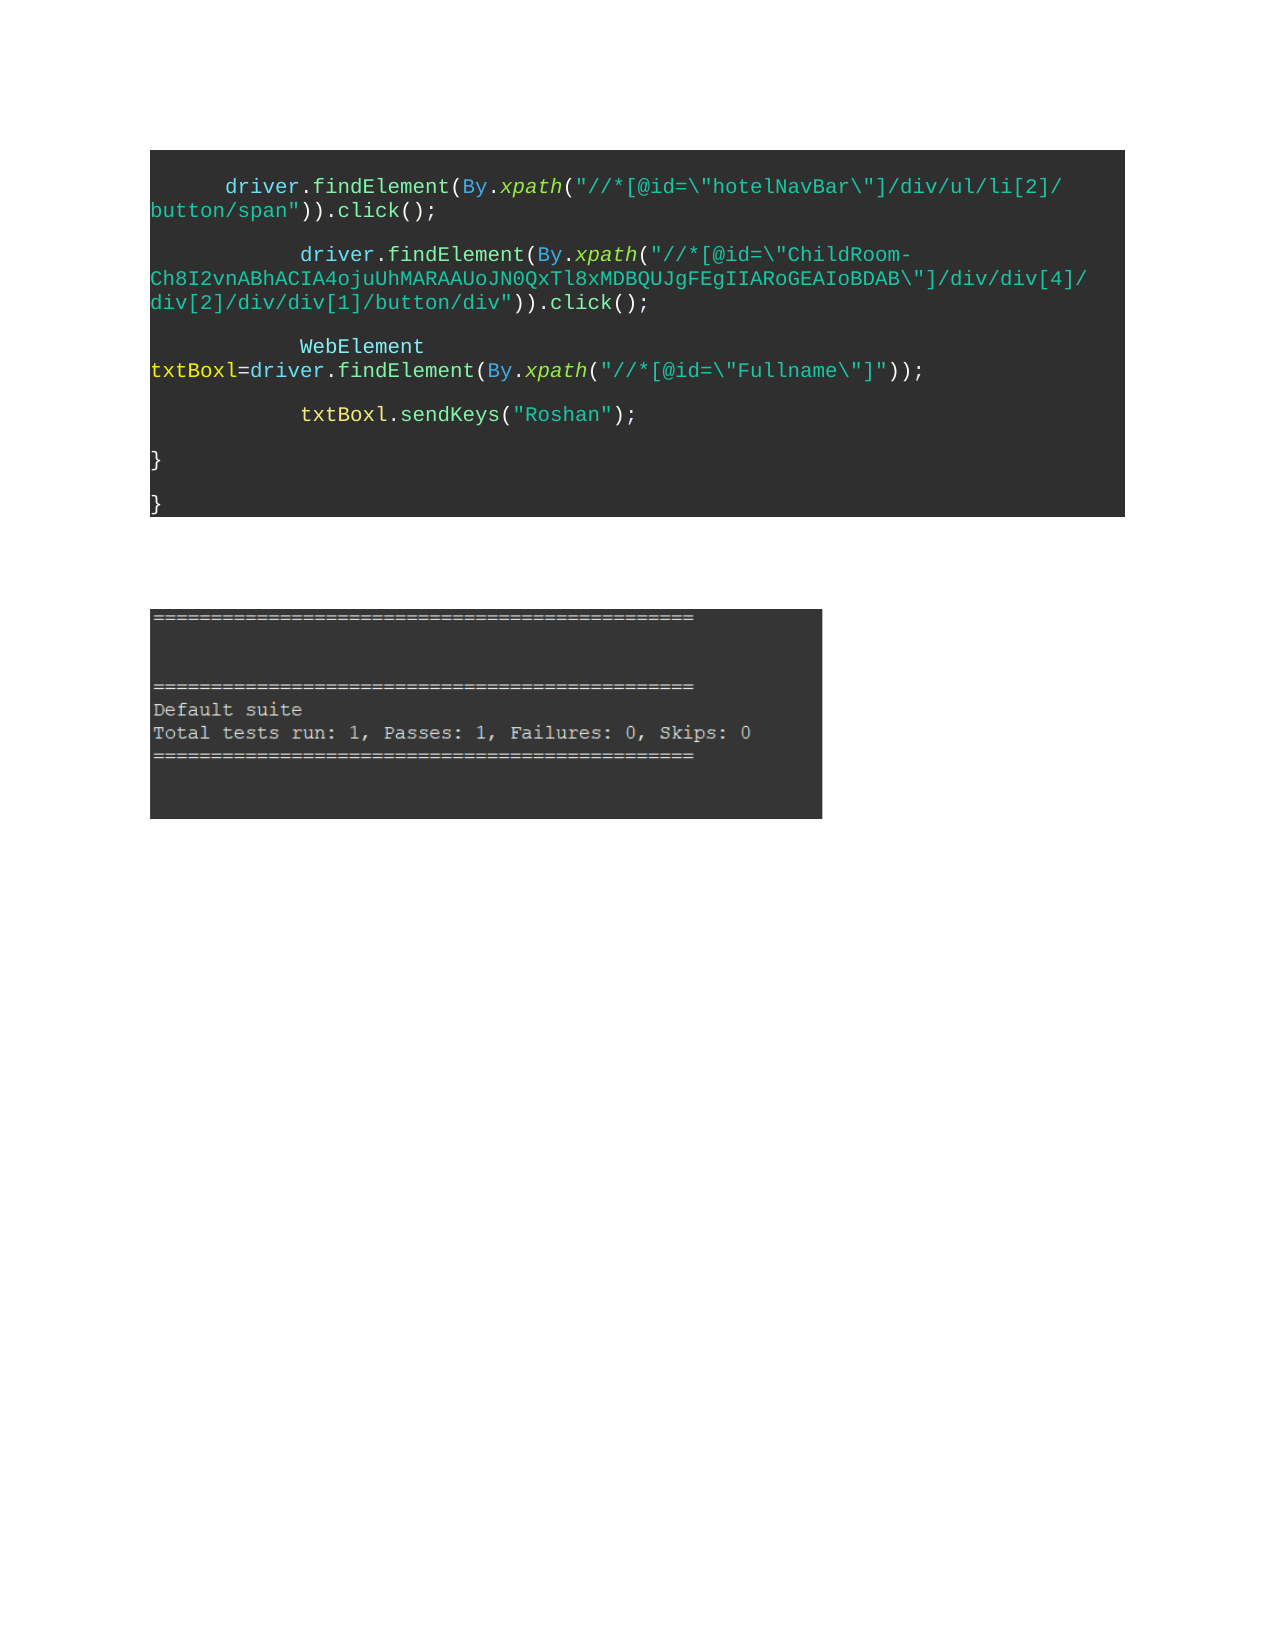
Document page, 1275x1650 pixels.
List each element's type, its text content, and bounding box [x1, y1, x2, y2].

text driver.findElement(By.xpath("//*[@id=\"ChildRoom-Ch8I2vnABhACIA4ojuUhMARAAUoJN0QxTl8xMDBQUJgFEgIIARoGEAIoBDAB\"]/div/div[4]/div[2]/div/div[1]/button/div")).click(); [150, 244, 1125, 315]
picture [150, 609, 823, 819]
text txtBoxl.sendKeys("Roshan"); [150, 404, 1125, 428]
text driver.findElement(By.xpath("//*[@id=\"hotelNavBar\"]/div/ul/li[2]/button/span")).click(); [150, 150, 1125, 224]
text } [150, 493, 1125, 517]
text } [150, 449, 1125, 472]
text WebElement txtBoxl=driver.findElement(By.xpath("//*[@id=\"Fullname\"]")); [150, 336, 1125, 383]
